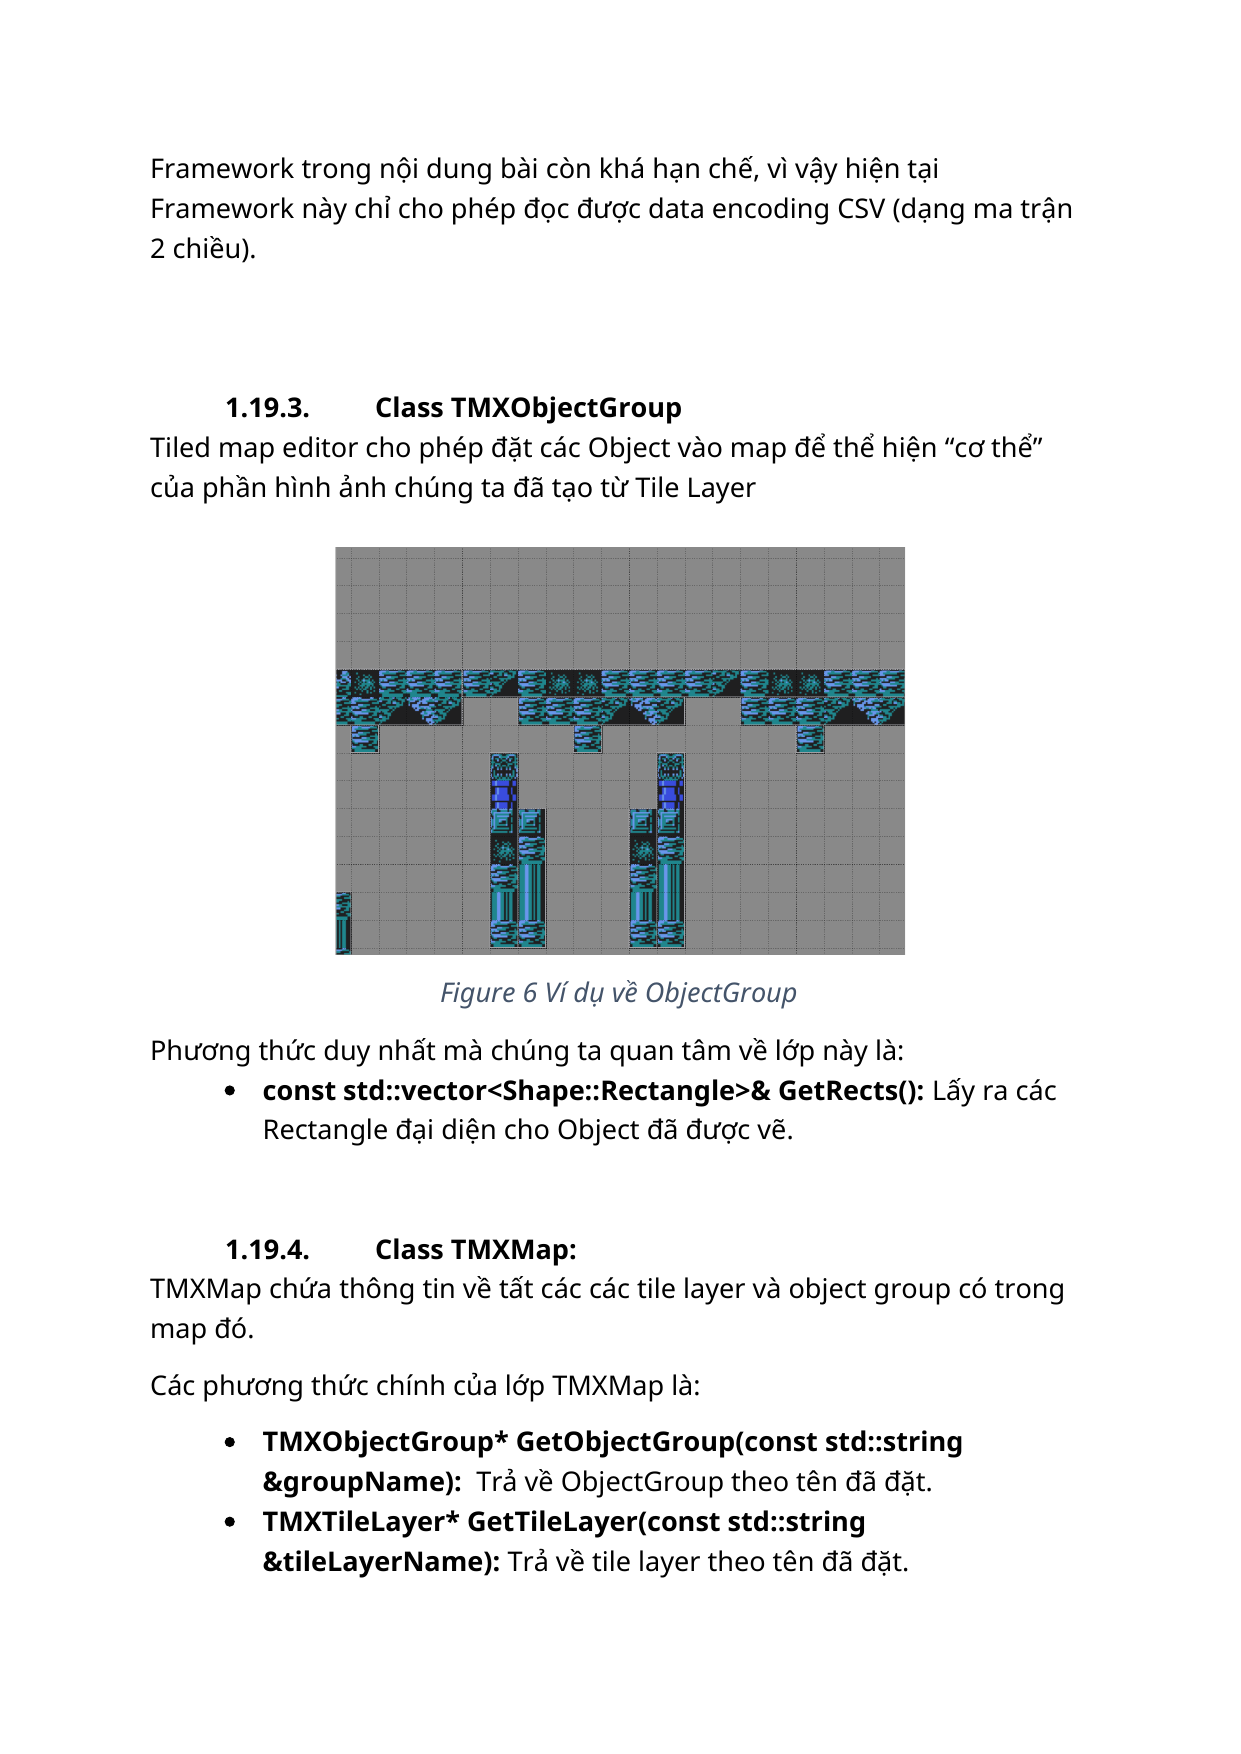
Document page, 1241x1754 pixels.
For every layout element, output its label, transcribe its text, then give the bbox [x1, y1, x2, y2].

list const std::vector<Shape::Rectangle>& GetRects(): Lấy ra các Rectangle đại diện cho Object đã được vẽ. [225, 1071, 1090, 1148]
list Framework trong nội dung bài còn khá hạn chế, vì vậy hiện tại Framework này chỉ cho phép đọc được data encoding CSV (dạng ma trận 2 chiều). [150, 150, 1090, 266]
text Figure 6 Ví dụ về ObjectGroup [150, 973, 1090, 1010]
list Phương thức duy nhất mà chúng ta quan tâm về lớp này là: [150, 1031, 1090, 1068]
list Tiled map editor cho phép đặt các Object vào map để thể hiện “cơ thể” của phần hình ảnh chúng ta đã tạo từ Tile Layer [150, 428, 1090, 505]
list TMXMap chứa thông tin về tất các các tile layer và object group có trong map đó. [150, 1270, 1090, 1347]
list Class TMXObjectGroup [225, 389, 1090, 426]
list Class TMXMap: [225, 1230, 1090, 1267]
text Các phương thức chính của lớp TMXMap là: [150, 1366, 1090, 1403]
list TMXObjectGroup* GetObjectGroup(const std::string &groupName): Trả về ObjectGroup theo tên đã đặt. [225, 1423, 1090, 1499]
list TMXTileLayer* GetTileLayer(const std::string &tileLayerName): Trả về tile layer theo tên đã đặt. [225, 1502, 1090, 1579]
picture [335, 547, 905, 955]
